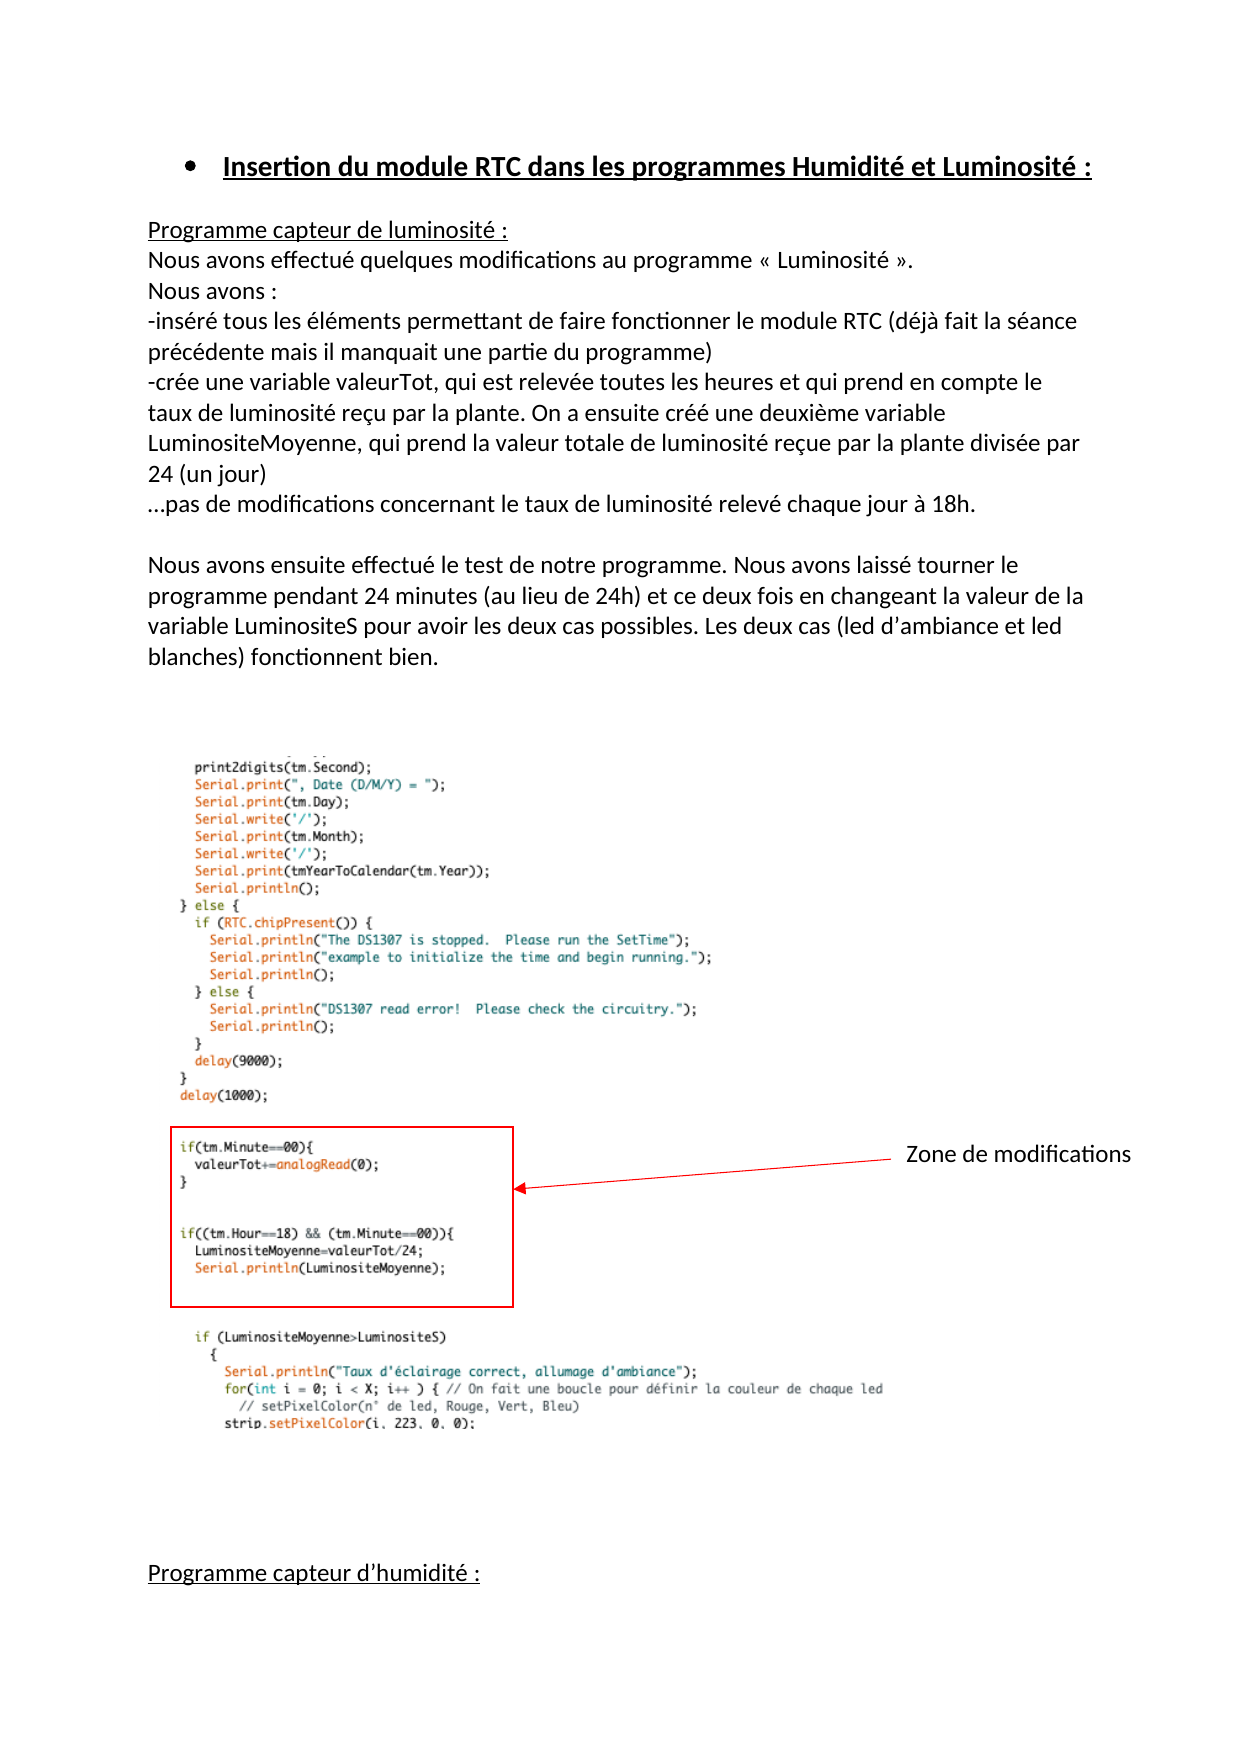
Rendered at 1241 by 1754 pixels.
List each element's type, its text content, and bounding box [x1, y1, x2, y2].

text Programme capteur de luminosité : [148, 214, 1093, 244]
text …pas de modifications concernant le taux de luminosité relevé chaque jour à 18h. [148, 488, 1093, 519]
list Insertion du module RTC dans les programmes Humidité et Luminosité : [185, 148, 1093, 183]
text Programme capteur d’humidité : [148, 1557, 1093, 1587]
text -inséré tous les éléments permettant de faire fonctionner le module RTC (déjà fait la séance précédente mais il manquait une partie du programme) [148, 305, 1093, 366]
text -crée une variable valeurTot, qui est relevée toutes les heures et qui prend en compte le taux de luminosité reçu par la plante. On a ensuite créé une deuxième variable LuminositeMoyenne, qui prend la valeur totale de luminosité reçue par la plante divisée par 24 (un jour) [148, 366, 1093, 488]
picture [172, 1128, 512, 1306]
text Nous avons : [148, 275, 1093, 305]
text Nous avons ensuite effectué le test de notre programme. Nous avons laissé tourner le programme pendant 24 minutes (au lieu de 24h) et ce deux fois en changeant la valeur de la variable LuminositeS pour avoir les deux cas possibles. Les deux cas (led d’ambiance et led blanches) fonctionnent bien. [148, 549, 1093, 672]
text Nous avons effectué quelques modifications au programme « Luminosité ». [148, 244, 1093, 275]
picture [158, 756, 930, 1429]
